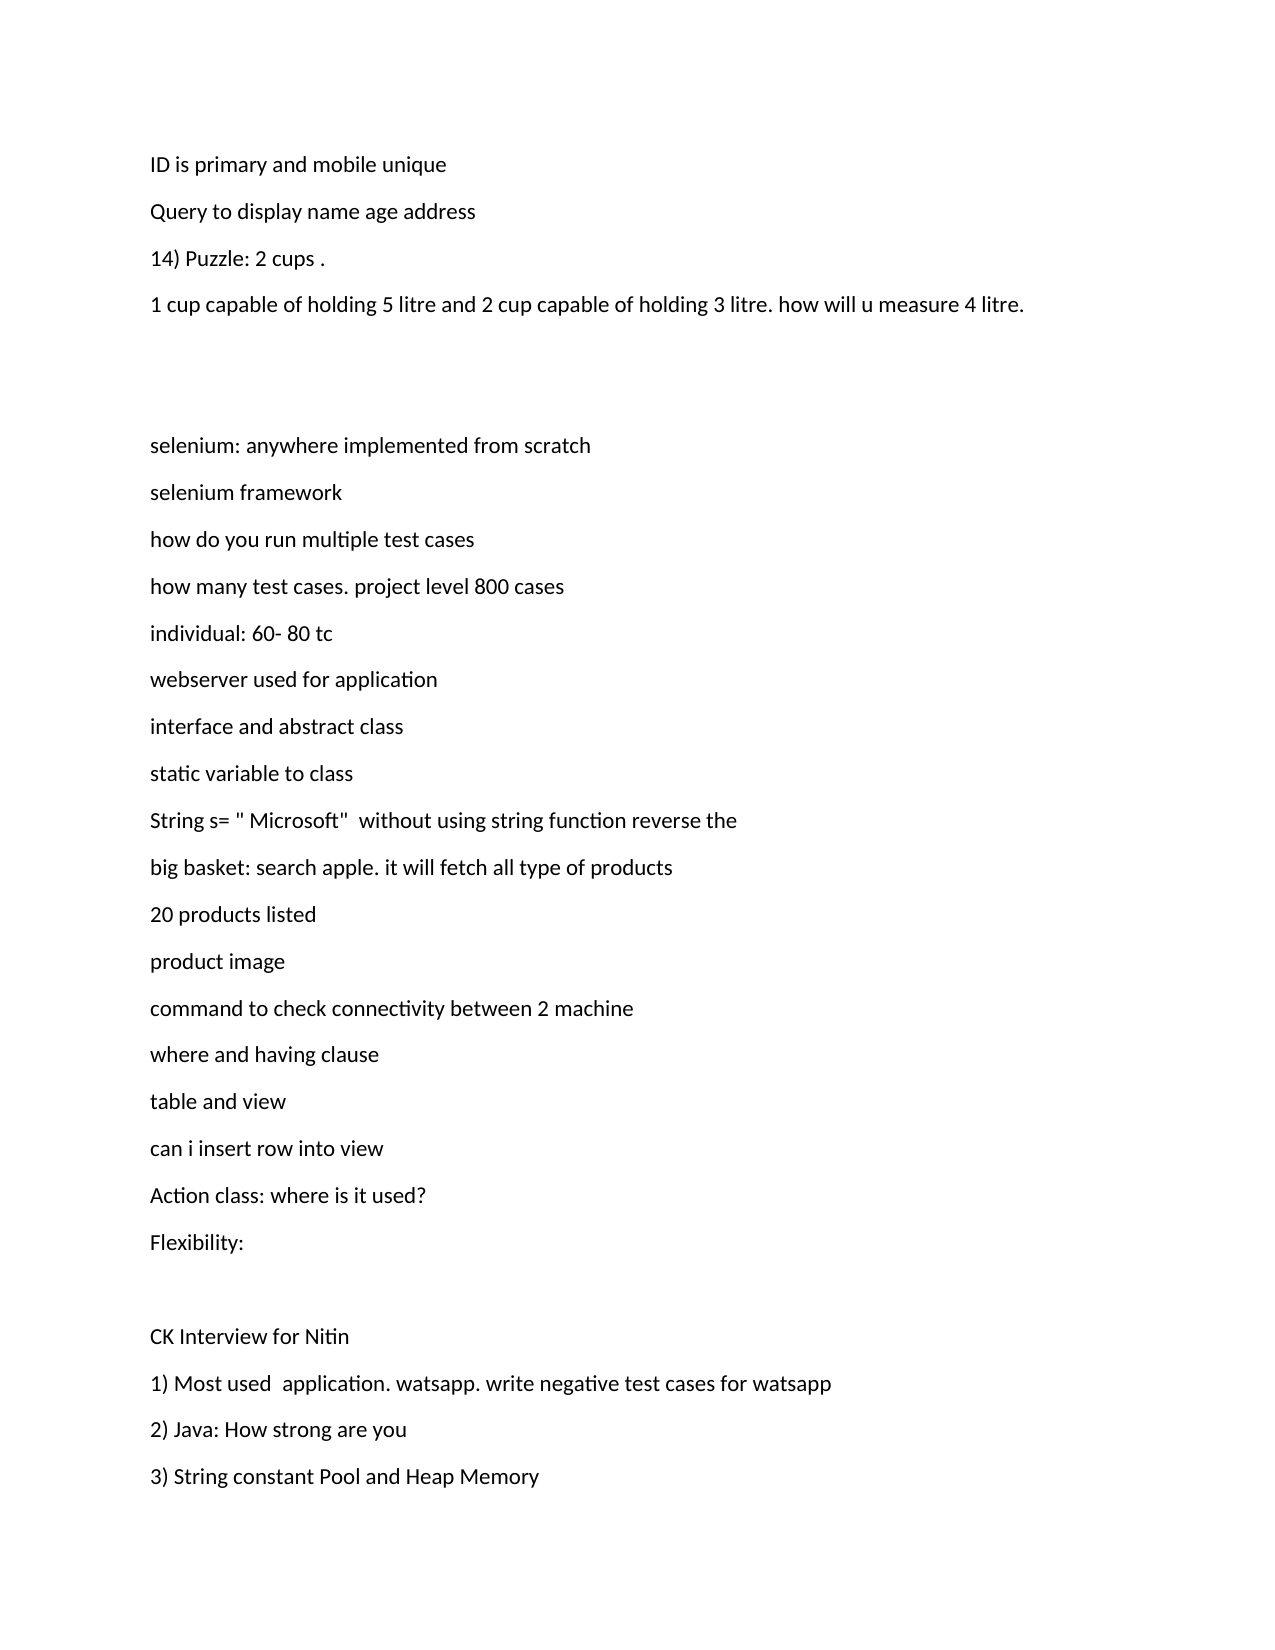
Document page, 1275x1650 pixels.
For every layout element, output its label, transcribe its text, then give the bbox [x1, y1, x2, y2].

text static variable to class [150, 759, 1125, 787]
text String s= " Microsoft" without using string function reverse the [150, 806, 1125, 834]
text 14) Puzzle: 2 cups . [150, 244, 1125, 272]
text how many test cases. project level 800 cases [150, 572, 1125, 600]
text Action class: where is it used? [150, 1181, 1125, 1209]
text 3) String constant Pool and Heap Memory [150, 1462, 1125, 1491]
text big basket: search apple. it will fetch all type of products [150, 853, 1125, 881]
text selenium framework [150, 478, 1125, 506]
text 20 products listed [150, 900, 1125, 928]
text 1) Most used application. watsapp. write negative test cases for watsapp [150, 1369, 1125, 1397]
text how do you run multiple test cases [150, 525, 1125, 553]
text command to check connectivity between 2 machine [150, 994, 1125, 1022]
text interface and abstract class [150, 712, 1125, 741]
text 1 cup capable of holding 5 litre and 2 cup capable of holding 3 litre. how will u measure 4 litre. [150, 291, 1125, 319]
text table and view [150, 1087, 1125, 1116]
text 2) Java: How strong are you [150, 1416, 1125, 1444]
text product image [150, 947, 1125, 975]
text webserver used for application [150, 666, 1125, 694]
text individual: 60- 80 tc [150, 619, 1125, 647]
text Query to display name age address [150, 197, 1125, 225]
text ID is primary and mobile unique [150, 150, 1125, 178]
text where and having clause [150, 1041, 1125, 1069]
text can i insert row into view [150, 1134, 1125, 1162]
text CK Interview for Nitin [150, 1322, 1125, 1350]
text selenium: anywhere implemented from scratch [150, 431, 1125, 459]
text Flexibility: [150, 1228, 1125, 1256]
